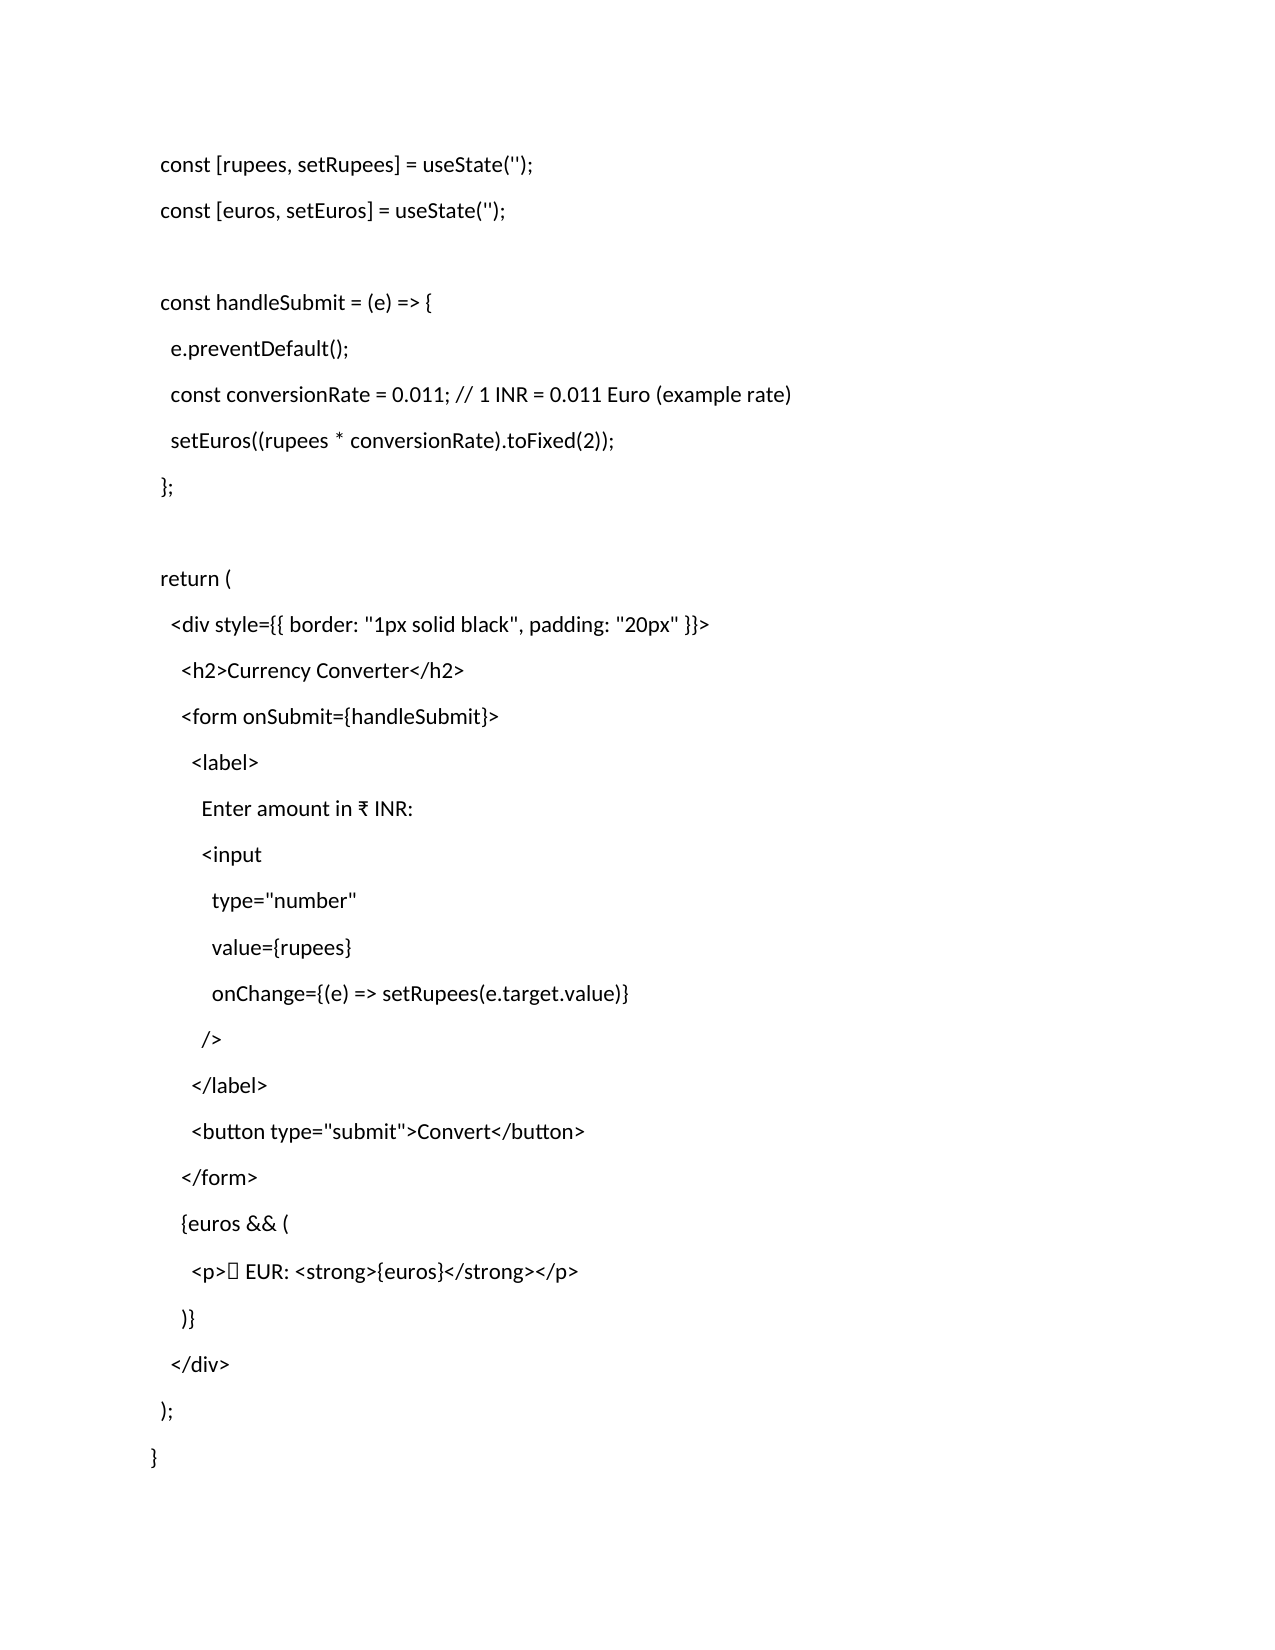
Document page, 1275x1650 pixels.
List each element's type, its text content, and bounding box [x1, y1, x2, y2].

text <h2>Currency Converter</h2> [150, 656, 1125, 684]
text <div style={{ border: "1px solid black", padding: "20px" }}> [150, 610, 1125, 638]
text const handleSubmit = (e) => { [150, 288, 1125, 316]
text <p>💶 EUR: <strong>{euros}</strong></p> [150, 1255, 1125, 1286]
text Enter amount in ₹ INR: [150, 794, 1125, 823]
text </label> [150, 1071, 1125, 1099]
text </form> [150, 1163, 1125, 1191]
text return ( [150, 564, 1125, 592]
text const [euros, setEuros] = useState(''); [150, 196, 1125, 224]
text e.preventDefault(); [150, 334, 1125, 362]
text type="number" [150, 887, 1125, 915]
text ); [150, 1397, 1125, 1424]
text <button type="submit">Convert</button> [150, 1117, 1125, 1145]
text const [rupees, setRupees] = useState(''); [150, 150, 1125, 178]
text } [150, 1443, 1125, 1471]
text }; [150, 472, 1125, 500]
text {euros && ( [150, 1209, 1125, 1237]
text value={rupees} [150, 933, 1125, 961]
text setEuros((rupees * conversionRate).toFixed(2)); [150, 426, 1125, 454]
text const conversionRate = 0.011; // 1 INR = 0.011 Euro (example rate) [150, 380, 1125, 408]
text </div> [150, 1351, 1125, 1378]
text <label> [150, 748, 1125, 777]
text <input [150, 841, 1125, 869]
text )} [150, 1304, 1125, 1332]
text onChange={(e) => setRupees(e.target.value)} [150, 979, 1125, 1007]
text <form onSubmit={handleSubmit}> [150, 702, 1125, 731]
text /> [150, 1025, 1125, 1053]
